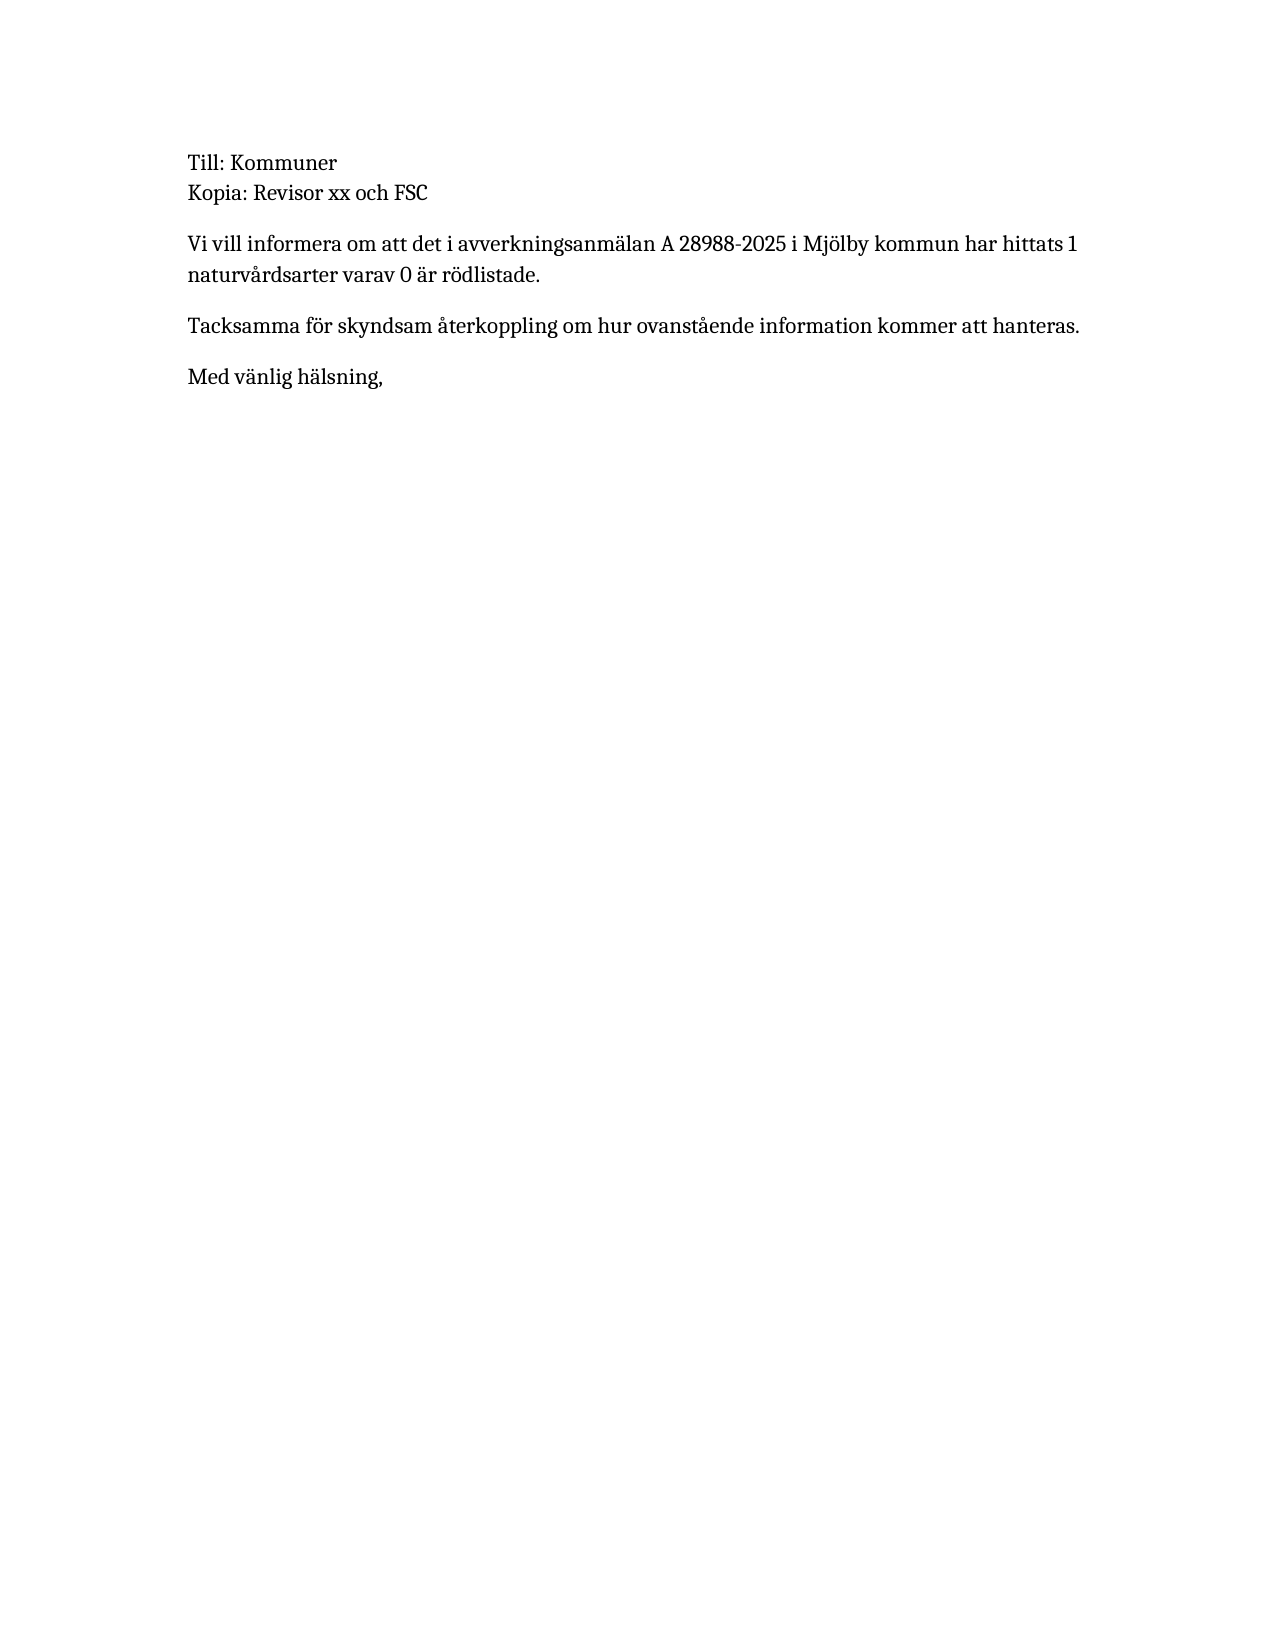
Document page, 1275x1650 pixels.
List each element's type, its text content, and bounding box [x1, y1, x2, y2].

text Med vänlig hälsning, [187, 363, 1087, 420]
text Till: Kommuner Kopia: Revisor xx och FSC [187, 150, 1087, 207]
text Tacksamma för skyndsam återkoppling om hur ovanstående information kommer att hanteras. [187, 312, 1087, 339]
text Vi vill informera om att det i avverkningsanmälan A 28988-2025 i Mjölby kommun har hittats 1 naturvårdsarter varav 0 är rödlistade. [187, 231, 1087, 288]
